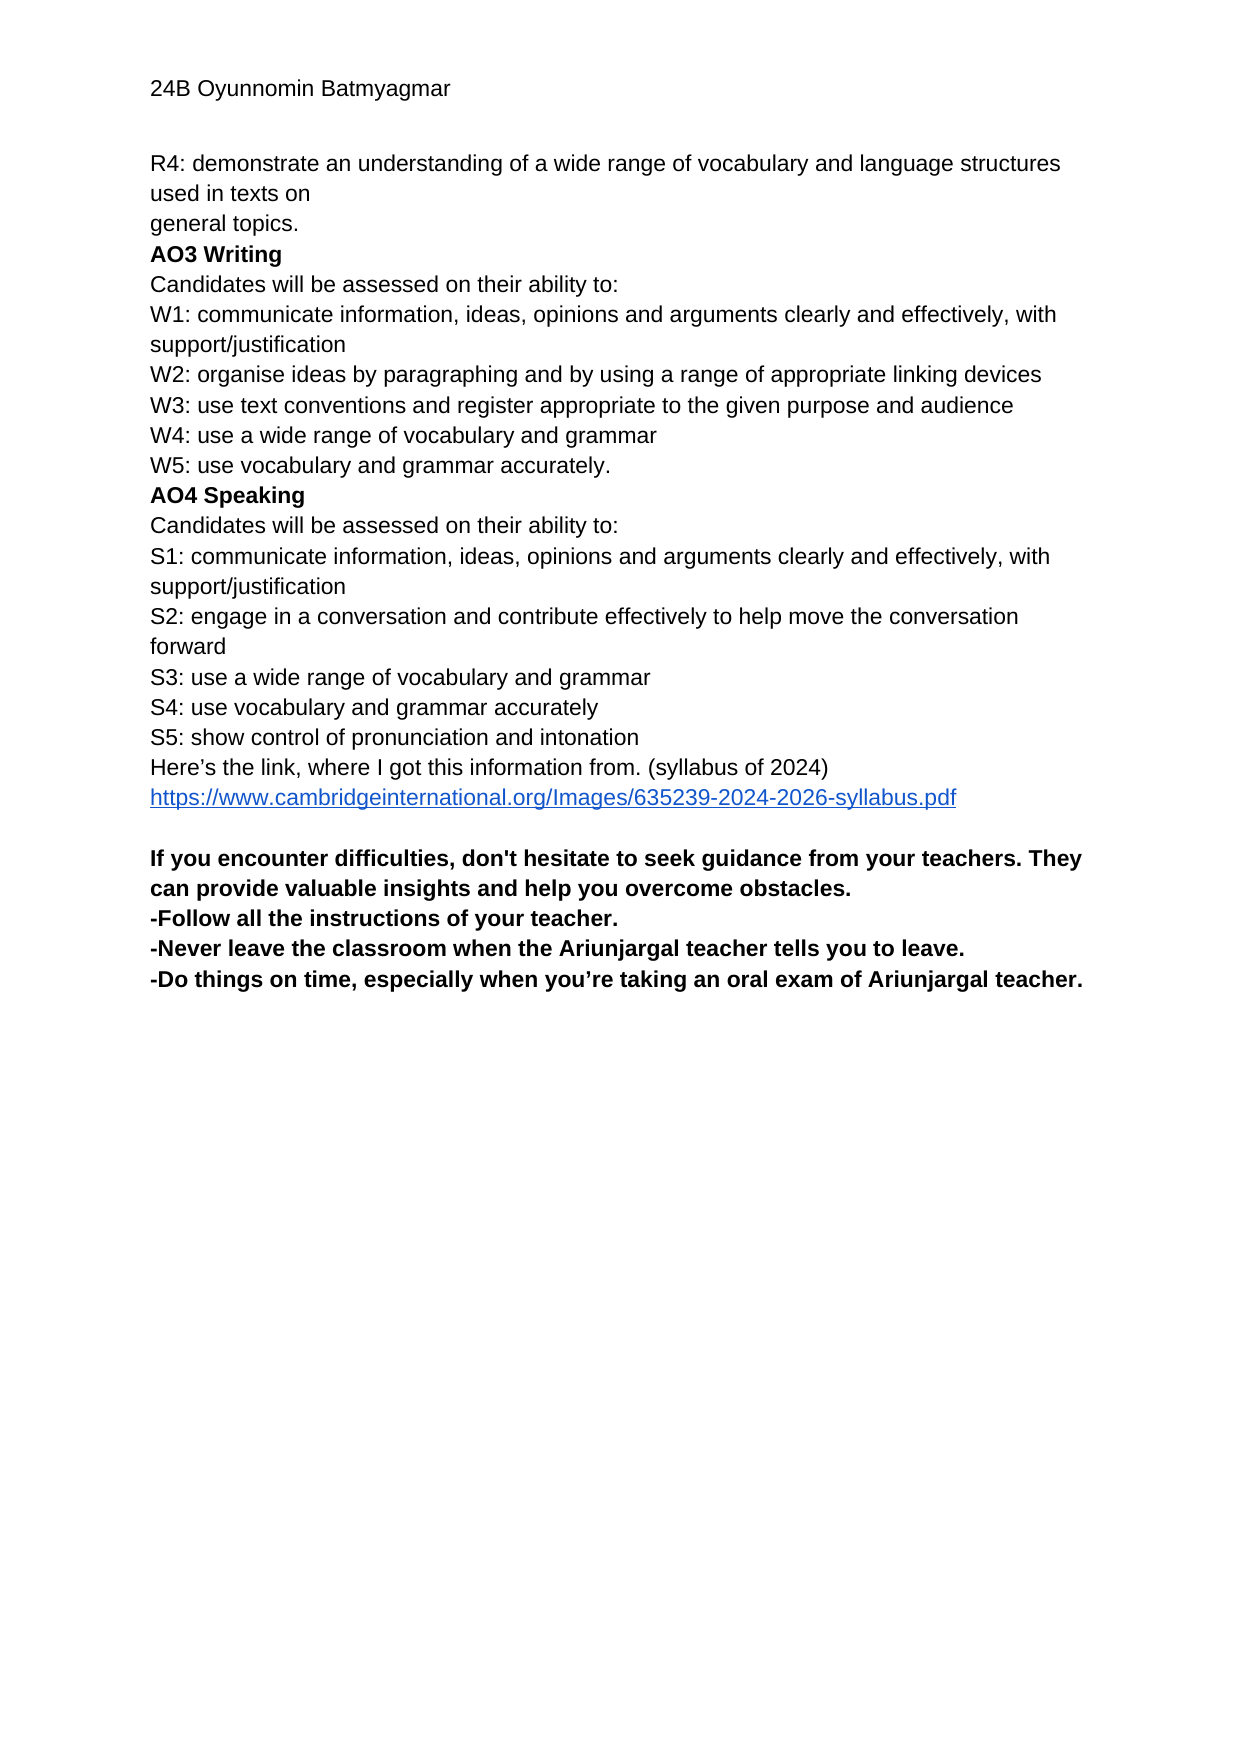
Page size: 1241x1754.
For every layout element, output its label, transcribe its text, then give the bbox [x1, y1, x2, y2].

text S4: use vocabulary and grammar accurately [150, 694, 1090, 720]
text If you encounter difficulties, don't hesitate to seek guidance from your teachers. They can provide valuable insights and help you overcome obstacles. [150, 845, 1090, 901]
text R4: demonstrate an understanding of a wide range of vocabulary and language structures used in texts on [150, 150, 1090, 207]
text W4: use a wide range of vocabulary and grammar [150, 422, 1090, 448]
text S5: show control of pronunciation and intonation [150, 724, 1090, 750]
text -Never leave the classroom when the Ariunjargal teacher tells you to leave. [150, 935, 1090, 962]
text S1: communicate information, ideas, opinions and arguments clearly and effectively, with support/justification [150, 543, 1090, 599]
text W1: communicate information, ideas, opinions and arguments clearly and effectively, with support/justification [150, 301, 1090, 358]
text -Do things on time, especially when you’re taking an oral exam of Ariunjargal teacher. [150, 966, 1090, 992]
text general topics. [150, 210, 1090, 237]
text AO4 Speaking [150, 482, 1090, 509]
text Candidates will be assessed on their ability to: [150, 512, 1090, 539]
text W5: use vocabulary and grammar accurately. [150, 452, 1090, 478]
text -Follow all the instructions of your teacher. [150, 905, 1090, 932]
text Here’s the link, where I got this information from. (syllabus of 2024) [150, 754, 1090, 781]
text https://www.cambridgeinternational.org/Images/635239-2024-2026-syllabus.pdf [150, 784, 1090, 811]
text S3: use a wide range of vocabulary and grammar [150, 663, 1090, 690]
text W2: organise ideas by paragraphing and by using a range of appropriate linking devices [150, 361, 1090, 388]
text Candidates will be assessed on their ability to: [150, 271, 1090, 297]
text W3: use text conventions and register appropriate to the given purpose and audience [150, 392, 1090, 418]
text S2: engage in a conversation and contribute effectively to help move the conversation forward [150, 603, 1090, 660]
text AO3 Writing [150, 241, 1090, 267]
